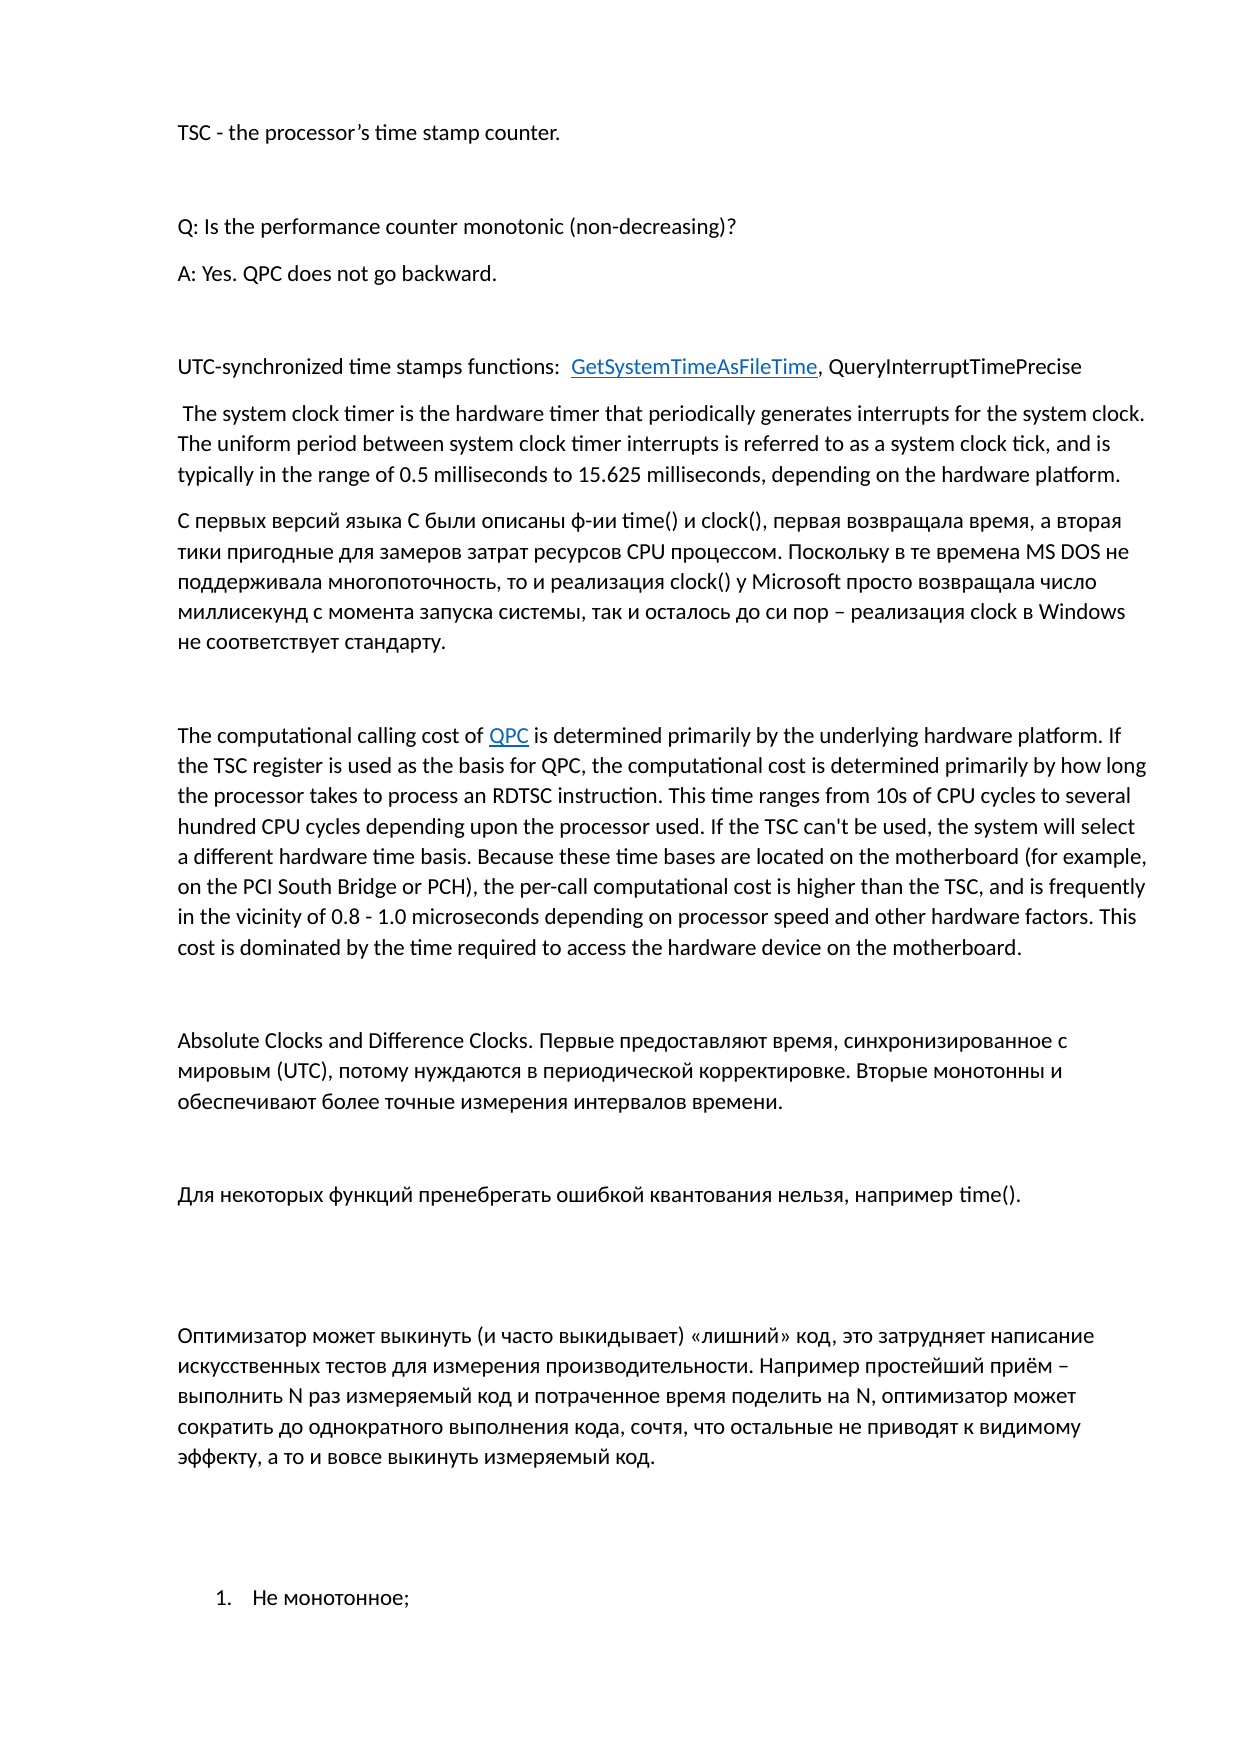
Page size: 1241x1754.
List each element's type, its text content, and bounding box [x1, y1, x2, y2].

text С первых версий языка C были описаны ф-ии time() и clock(), первая возвращала время, а вторая тики пригодные для замеров затрат ресурсов CPU процессом. Поскольку в те времена MS DOS не поддерживала многопоточность, то и реализация clock() у Microsoft просто возвращала число миллисекунд с момента запуска системы, так и осталось до си пор – реализация clock в Windows не соответствует стандарту. [177, 507, 1152, 656]
text Q: Is the performance counter monotonic (non-decreasing)? [177, 212, 1152, 240]
text Оптимизатор может выкинуть (и часто выкидывает) «лишний» код, это затрудняет написание искусственных тестов для измерения производительности. Например простейший приём – выполнить N раз измеряемый код и потраченное время поделить на N, оптимизатор может сократить до однократного выполнения кода, сочтя, что остальные не приводят к видимому эффекту, а то и вовсе выкинуть измеряемый код. [177, 1321, 1152, 1470]
text Absolute Clocks and Difference Clocks. Первые предоставляют время, синхронизированное с мировым (UTC), потому нуждаются в периодической корректировке. Вторые монотонны и обеспечивают более точные измерения интервалов времени. [177, 1026, 1152, 1115]
text UTC-synchronized time stamps functions: GetSystemTimeAsFileTime, QueryInterruptTimePrecise [177, 352, 1152, 381]
list Не монотонное; [215, 1583, 1152, 1611]
text A: Yes. QPC does not go backward. [177, 259, 1152, 287]
text The system clock timer is the hardware timer that periodically generates interrupts for the system clock. The uniform period between system clock timer interrupts is referred to as a system clock tick, and is typically in the range of 0.5 milliseconds to 15.625 milliseconds, depending on the hardware platform. [177, 399, 1152, 488]
text Для некоторых функций пренебрегать ошибкой квантования нельзя, например time(). [177, 1181, 1152, 1209]
text The computational calling cost of QPC is determined primarily by the underlying hardware platform. If the TSC register is used as the basis for QPC, the computational cost is determined primarily by how long the processor takes to process an RDTSC instruction. This time ranges from 10s of CPU cycles to several hundred CPU cycles depending upon the processor used. If the TSC can't be used, the system will select a different hardware time basis. Because these time bases are located on the motherboard (for example, on the PCI South Bridge or PCH), the per-call computational cost is higher than the TSC, and is frequently in the vicinity of 0.8 - 1.0 microseconds depending on processor speed and other hardware factors. This cost is dominated by the time required to access the hardware device on the motherboard. [177, 721, 1152, 961]
text TSC - the processor’s time stamp counter. [177, 118, 1152, 146]
